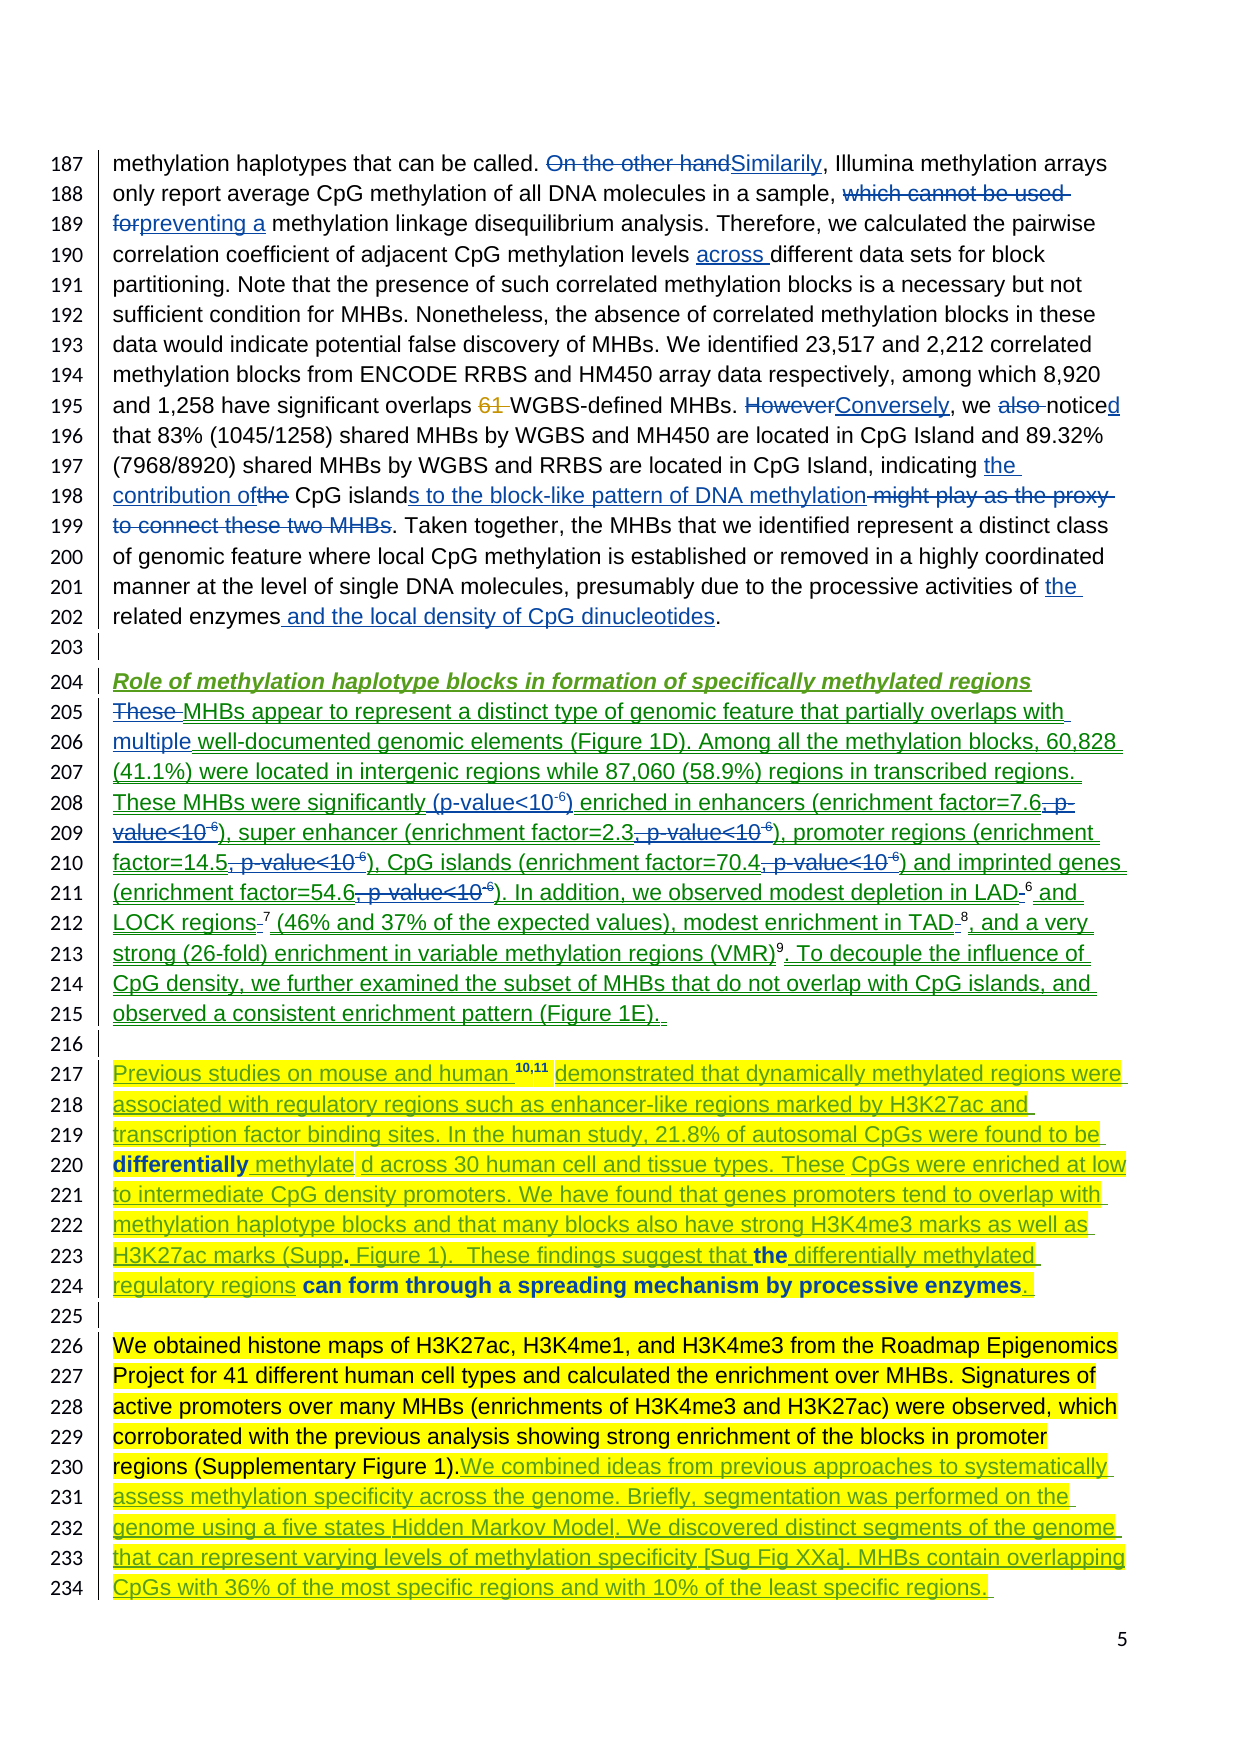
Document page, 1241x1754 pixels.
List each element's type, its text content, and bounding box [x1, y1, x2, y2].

text 10,11 differentially .the can form through a spreading mechanism by processive enzymes [112, 1060, 1128, 1298]
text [112, 150, 1128, 629]
text 6789 [112, 698, 1128, 1026]
